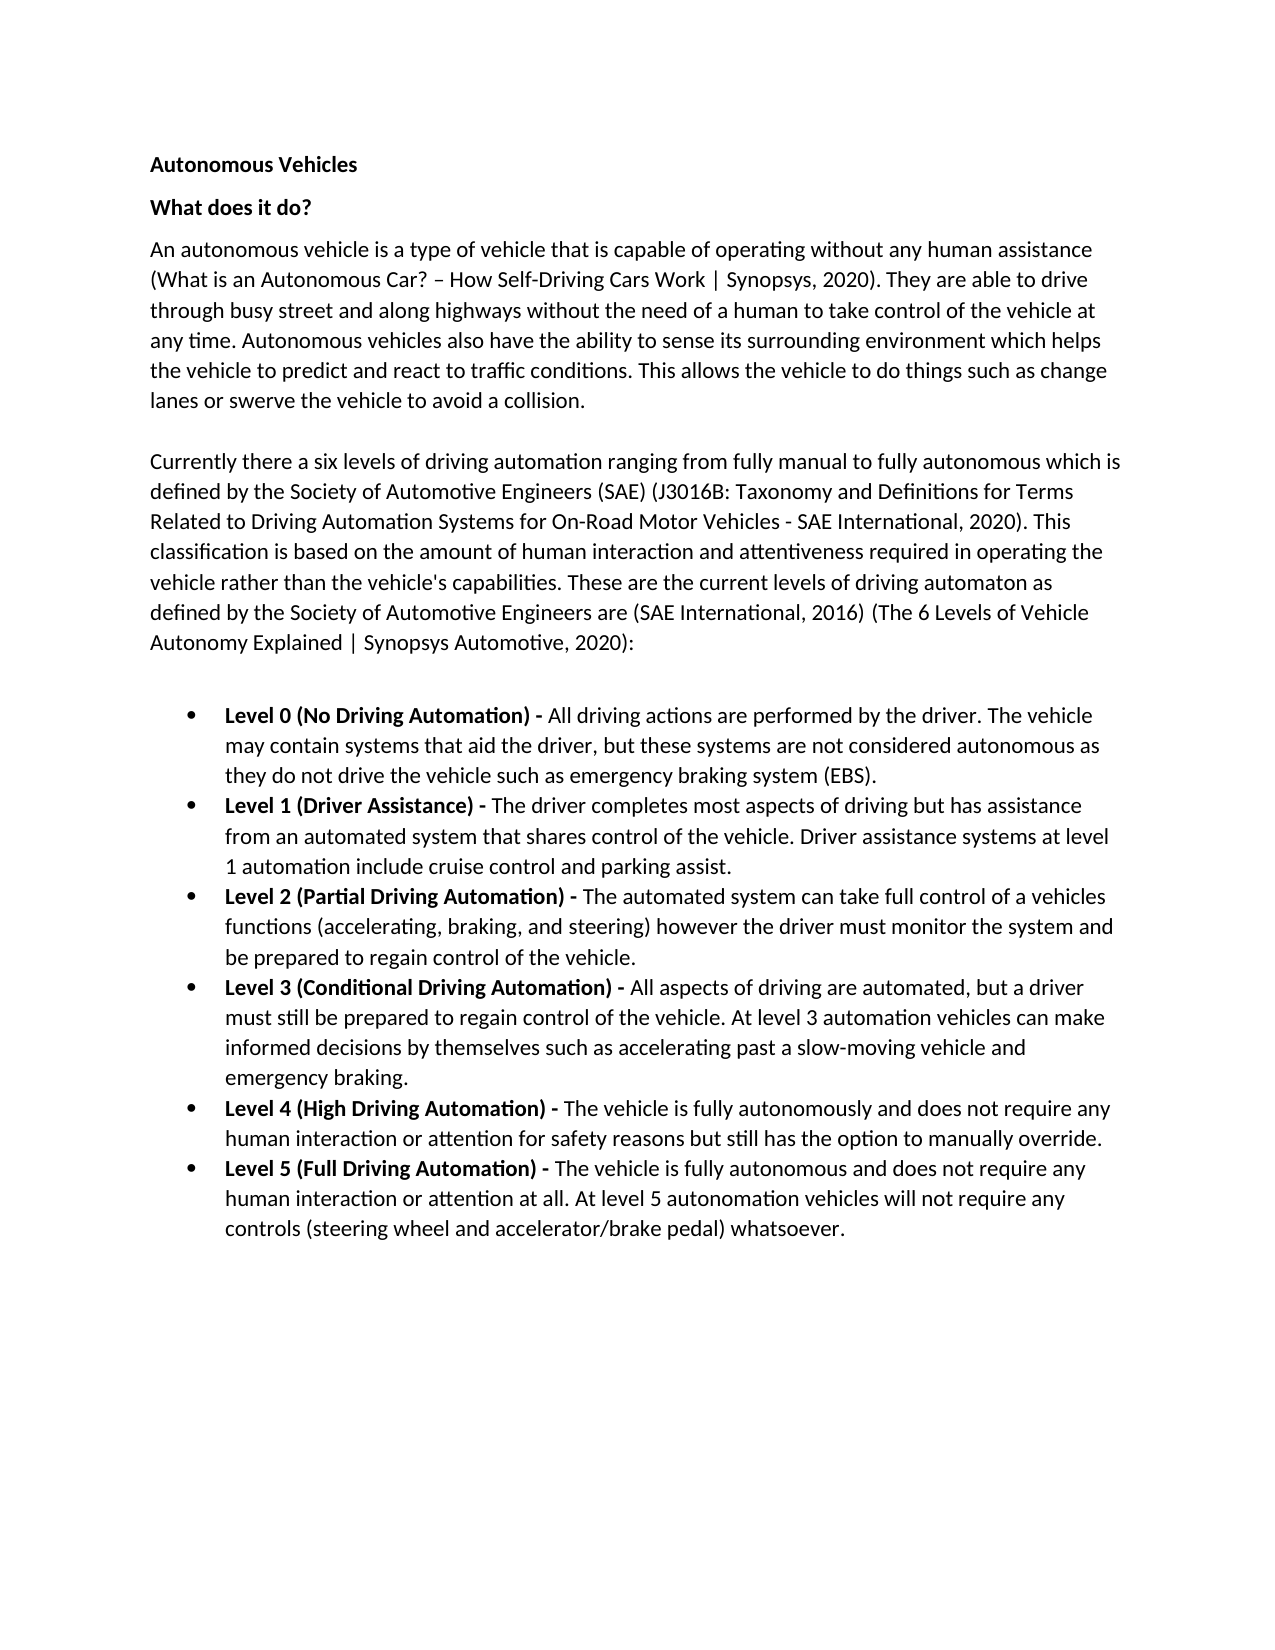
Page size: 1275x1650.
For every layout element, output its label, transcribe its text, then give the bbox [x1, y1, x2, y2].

text An autonomous vehicle is a type of vehicle that is capable of operating without any human assistance (What is an Autonomous Car? – How Self-Driving Cars Work | Synopsys, 2020). They are able to drive through busy street and along highways without the need of a human to take control of the vehicle at any time. Autonomous vehicles also have the ability to sense its surrounding environment which helps the vehicle to predict and react to traffic conditions. This allows the vehicle to do things such as change lanes or swerve the vehicle to avoid a collision. Currently there a six levels of driving automation ranging from fully manual to fully autonomous which is defined by the Society of Automotive Engineers (SAE) (J3016B: Taxonomy and Definitions for Terms Related to Driving Automation Systems for On-Road Motor Vehicles - SAE International, 2020). This classification is based on the amount of human interaction and attentiveness required in operating the vehicle rather than the vehicle's capabilities. These are the current levels of driving automaton as defined by the Society of Automotive Engineers are (SAE International, 2016) (The 6 Levels of Vehicle Autonomy Explained | Synopsys Automotive, 2020): [150, 235, 1125, 686]
list Level 4 (High Driving Automation) - The vehicle is fully autonomously and does not require any human interaction or attention for safety reasons but still has the option to manually override. [187, 1094, 1125, 1152]
list Level 0 (No Driving Automation) - All driving actions are performed by the driver. The vehicle may contain systems that aid the driver, but these systems are not considered autonomous as they do not drive the vehicle such as emergency braking system (EBS). [187, 701, 1125, 789]
list Level 1 (Driver Assistance) - The driver completes most aspects of driving but has assistance from an automated system that shares control of the vehicle. Driver assistance systems at level 1 automation include cruise control and parking assist. [187, 792, 1125, 880]
text Autonomous Vehicles [150, 150, 1125, 178]
list Level 2 (Partial Driving Automation) - The automated system can take full control of a vehicles functions (accelerating, braking, and steering) however the driver must monitor the system and be prepared to regain control of the vehicle. [187, 882, 1125, 971]
list Level 3 (Conditional Driving Automation) - All aspects of driving are automated, but a driver must still be prepared to regain control of the vehicle. At level 3 automation vehicles can make informed decisions by themselves such as accelerating past a slow-moving vehicle and emergency braking. [187, 973, 1125, 1092]
text What does it do? [150, 193, 1125, 221]
list Level 5 (Full Driving Automation) - The vehicle is fully autonomous and does not require any human interaction or attention at all. At level 5 autonomation vehicles will not require any controls (steering wheel and accelerator/brake pedal) whatsoever. [187, 1154, 1125, 1243]
